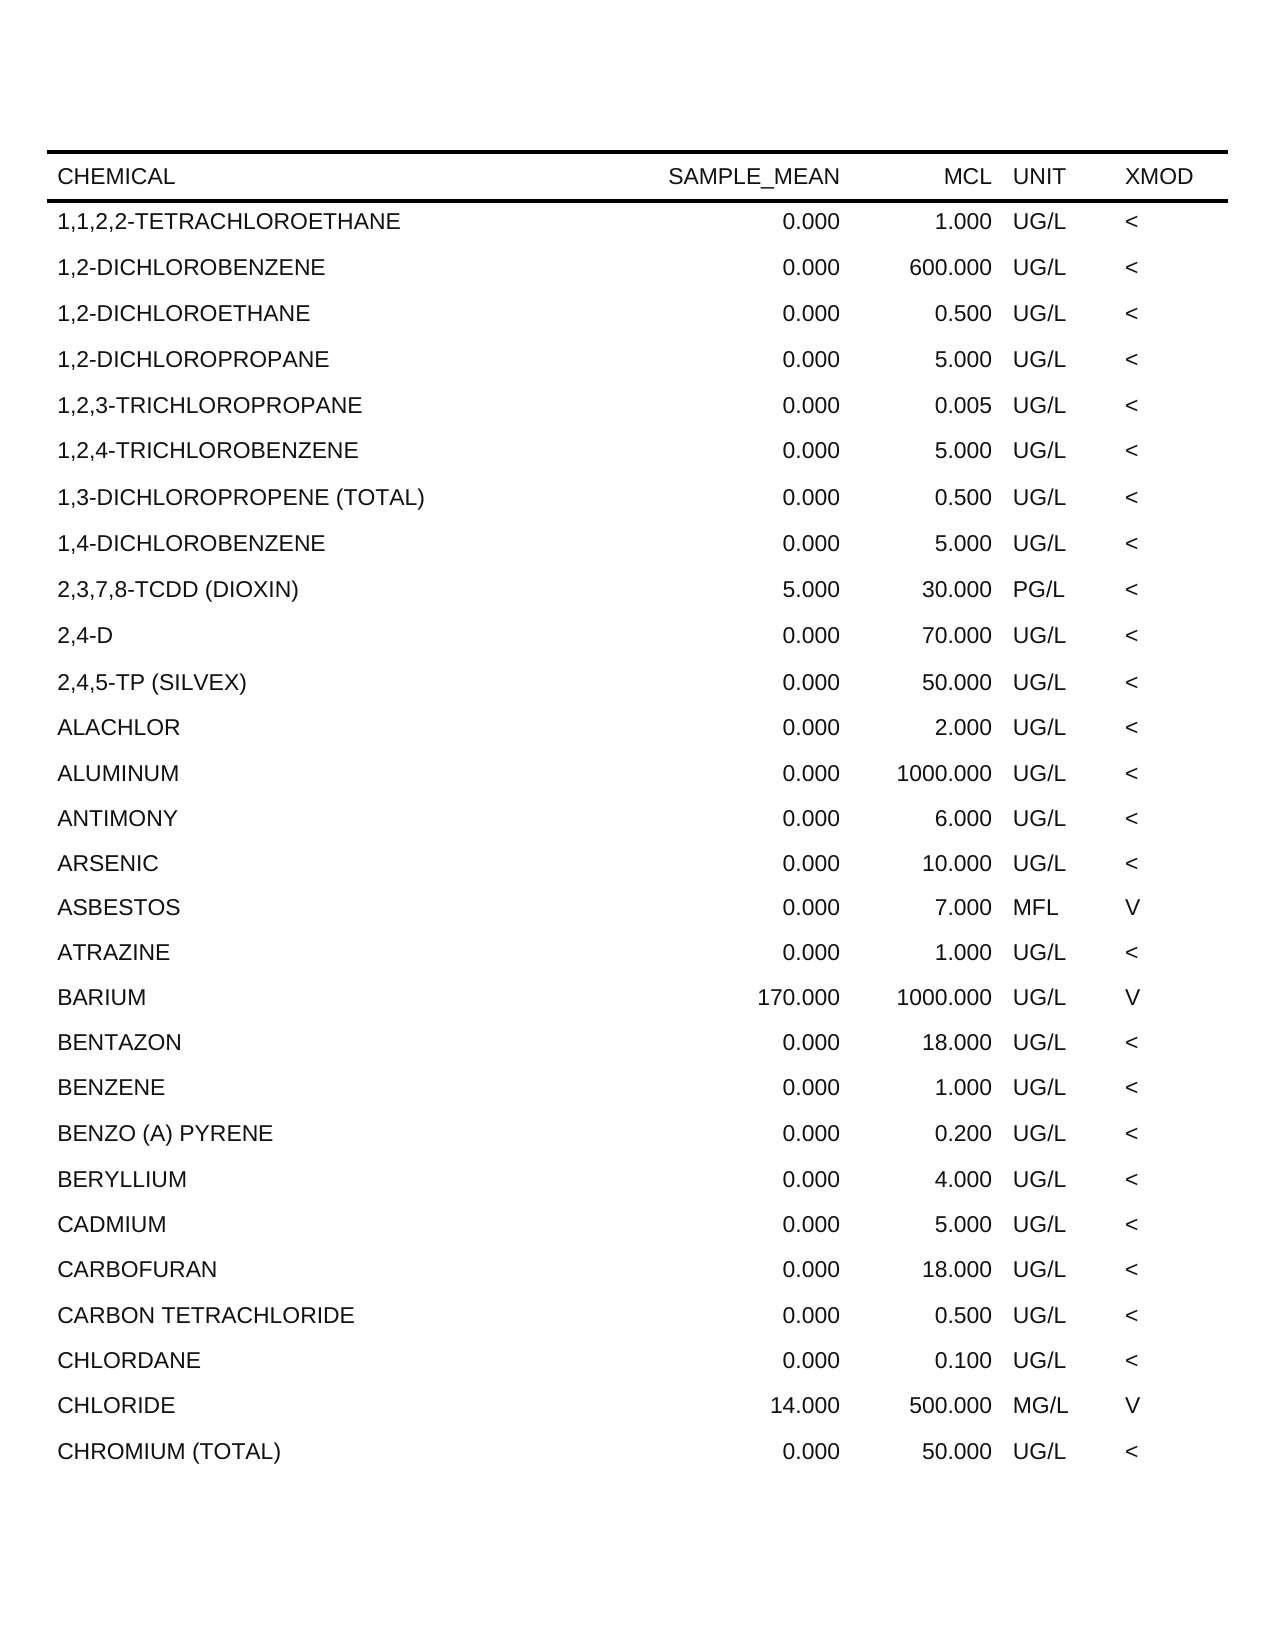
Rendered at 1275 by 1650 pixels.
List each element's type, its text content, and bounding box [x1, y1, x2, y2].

table_cell 1,2-DICHLOROETHANE [47, 290, 638, 336]
table_cell 2,4,5-TP (SILVEX) [47, 658, 638, 705]
table_cell 1,4-DICHLOROBENZENE [47, 520, 638, 566]
table_cell 2,4-D [47, 613, 638, 658]
table_cell BENTAZON [47, 1020, 638, 1065]
table_cell 14.000 [638, 1383, 850, 1428]
table_cell < [1114, 203, 1228, 244]
table_cell V [1114, 974, 1228, 1019]
table_cell < [1114, 1020, 1228, 1065]
table_cell ALACHLOR [47, 705, 638, 750]
table_cell UG/L [1002, 1338, 1114, 1383]
table_cell < [1114, 244, 1228, 290]
table_cell 500.000 [850, 1383, 1002, 1428]
table_cell 0.200 [850, 1110, 1002, 1157]
table_cell 70.000 [850, 613, 1002, 658]
table_cell UG/L [1002, 1157, 1114, 1202]
table_cell UG/L [1002, 1202, 1114, 1247]
table_cell < [1114, 1157, 1228, 1202]
table_cell 50.000 [850, 658, 1002, 705]
table_cell 1,2,3-TRICHLOROPROPANE [47, 382, 638, 428]
table_cell 0.000 [638, 1247, 850, 1292]
table_cell 0.500 [850, 1292, 1002, 1337]
table_cell < [1114, 658, 1228, 705]
table_cell 1.000 [850, 1065, 1002, 1110]
table_cell UG/L [1002, 658, 1114, 705]
table_cell UG/L [1002, 520, 1114, 566]
table_cell 0.000 [638, 244, 850, 290]
table_cell UG/L [1002, 1428, 1114, 1474]
table_cell UG/L [1002, 244, 1114, 290]
table_cell 5.000 [850, 428, 1002, 473]
table_cell BERYLLIUM [47, 1157, 638, 1202]
table_cell < [1114, 428, 1228, 473]
table_cell < [1114, 474, 1228, 520]
table_cell 0.000 [638, 1292, 850, 1337]
table_cell 18.000 [850, 1247, 1002, 1292]
table_header SAMPLE_MEAN [638, 154, 850, 198]
table_cell 0.000 [638, 1110, 850, 1157]
table_cell MG/L [1002, 1383, 1114, 1428]
table_cell < [1114, 382, 1228, 428]
table_cell CADMIUM [47, 1202, 638, 1247]
table_cell < [1114, 336, 1228, 382]
table_cell < [1114, 1428, 1228, 1474]
table_cell 1000.000 [850, 750, 1002, 795]
table_cell 0.500 [850, 290, 1002, 336]
table_cell 1,3-DICHLOROPROPENE (TOTAL) [47, 474, 638, 520]
table_cell 0.500 [850, 474, 1002, 520]
table_cell 0.100 [850, 1338, 1002, 1383]
table_cell < [1114, 750, 1228, 795]
table_cell ASBESTOS [47, 886, 638, 929]
table_cell BARIUM [47, 974, 638, 1019]
table_cell UG/L [1002, 705, 1114, 750]
table_cell < [1114, 705, 1228, 750]
table_header XMOD [1114, 154, 1228, 198]
table_cell 18.000 [850, 1020, 1002, 1065]
table_cell 0.000 [638, 1065, 850, 1110]
table_cell 0.000 [638, 290, 850, 336]
table_cell < [1114, 929, 1228, 974]
table_cell 2.000 [850, 705, 1002, 750]
table_cell 0.000 [638, 886, 850, 929]
table_cell 7.000 [850, 886, 1002, 929]
table_cell 0.000 [638, 474, 850, 520]
table_cell < [1114, 520, 1228, 566]
table_header MCL [850, 154, 1002, 198]
table_cell UG/L [1002, 750, 1114, 795]
table_cell 0.000 [638, 1338, 850, 1383]
table_header CHEMICAL [47, 154, 638, 198]
table_cell UG/L [1002, 290, 1114, 336]
table_cell BENZO (A) PYRENE [47, 1110, 638, 1157]
table_cell 0.000 [638, 929, 850, 974]
table_cell 0.000 [638, 336, 850, 382]
table_cell 1,2-DICHLOROBENZENE [47, 244, 638, 290]
table_cell CHLORIDE [47, 1383, 638, 1428]
table_cell 6.000 [850, 795, 1002, 841]
table_cell < [1114, 613, 1228, 658]
table_cell 0.000 [638, 1020, 850, 1065]
table_cell 1,1,2,2-TETRACHLOROETHANE [47, 203, 638, 244]
table_cell V [1114, 886, 1228, 929]
table_cell 0.000 [638, 1202, 850, 1247]
table_cell V [1114, 1383, 1228, 1428]
table_cell 5.000 [850, 336, 1002, 382]
table_cell < [1114, 795, 1228, 841]
table_cell UG/L [1002, 474, 1114, 520]
table_cell UG/L [1002, 1247, 1114, 1292]
table_cell UG/L [1002, 974, 1114, 1019]
table_cell < [1114, 566, 1228, 612]
table_cell UG/L [1002, 336, 1114, 382]
table_cell 0.000 [638, 382, 850, 428]
table_cell UG/L [1002, 841, 1114, 886]
table_cell 600.000 [850, 244, 1002, 290]
table_cell UG/L [1002, 1065, 1114, 1110]
table_cell 2,3,7,8-TCDD (DIOXIN) [47, 566, 638, 612]
table_cell < [1114, 1110, 1228, 1157]
table_cell 5.000 [850, 520, 1002, 566]
table_cell CARBON TETRACHLORIDE [47, 1292, 638, 1337]
table_cell 10.000 [850, 841, 1002, 886]
table_cell 4.000 [850, 1157, 1002, 1202]
table_cell PG/L [1002, 566, 1114, 612]
table_cell 0.005 [850, 382, 1002, 428]
table_cell 0.000 [638, 1157, 850, 1202]
table_cell < [1114, 1247, 1228, 1292]
table_header UNIT [1002, 154, 1114, 198]
table_cell UG/L [1002, 203, 1114, 244]
table_cell < [1114, 290, 1228, 336]
table_cell < [1114, 1202, 1228, 1247]
table_cell UG/L [1002, 428, 1114, 473]
table_cell 0.000 [638, 705, 850, 750]
table_cell 0.000 [638, 428, 850, 473]
table_cell 0.000 [638, 520, 850, 566]
table_cell < [1114, 1292, 1228, 1337]
table_cell ARSENIC [47, 841, 638, 886]
table_cell 1.000 [850, 929, 1002, 974]
table_cell 0.000 [638, 795, 850, 841]
table_cell MFL [1002, 886, 1114, 929]
table_cell UG/L [1002, 382, 1114, 428]
table_cell ALUMINUM [47, 750, 638, 795]
table_cell CHROMIUM (TOTAL) [47, 1428, 638, 1474]
table_cell UG/L [1002, 1110, 1114, 1157]
table_cell CHLORDANE [47, 1338, 638, 1383]
table_cell UG/L [1002, 1292, 1114, 1337]
table_cell 170.000 [638, 974, 850, 1019]
table_cell 0.000 [638, 750, 850, 795]
table_cell UG/L [1002, 613, 1114, 658]
table_cell CARBOFURAN [47, 1247, 638, 1292]
table_cell 1000.000 [850, 974, 1002, 1019]
table_cell 50.000 [850, 1428, 1002, 1474]
table_cell 30.000 [850, 566, 1002, 612]
table_cell 5.000 [850, 1202, 1002, 1247]
table_cell ANTIMONY [47, 795, 638, 841]
table_cell < [1114, 1065, 1228, 1110]
table_cell ATRAZINE [47, 929, 638, 974]
table_cell < [1114, 841, 1228, 886]
table_cell < [1114, 1338, 1228, 1383]
table_cell 1,2-DICHLOROPROPANE [47, 336, 638, 382]
table_cell 0.000 [638, 203, 850, 244]
table_cell UG/L [1002, 795, 1114, 841]
table_cell 0.000 [638, 841, 850, 886]
table_cell UG/L [1002, 929, 1114, 974]
table_cell 0.000 [638, 613, 850, 658]
table_cell 0.000 [638, 1428, 850, 1474]
table_cell 5.000 [638, 566, 850, 612]
table_cell 0.000 [638, 658, 850, 705]
table_cell 1.000 [850, 203, 1002, 244]
table_cell BENZENE [47, 1065, 638, 1110]
table_cell UG/L [1002, 1020, 1114, 1065]
table_cell 1,2,4-TRICHLOROBENZENE [47, 428, 638, 473]
